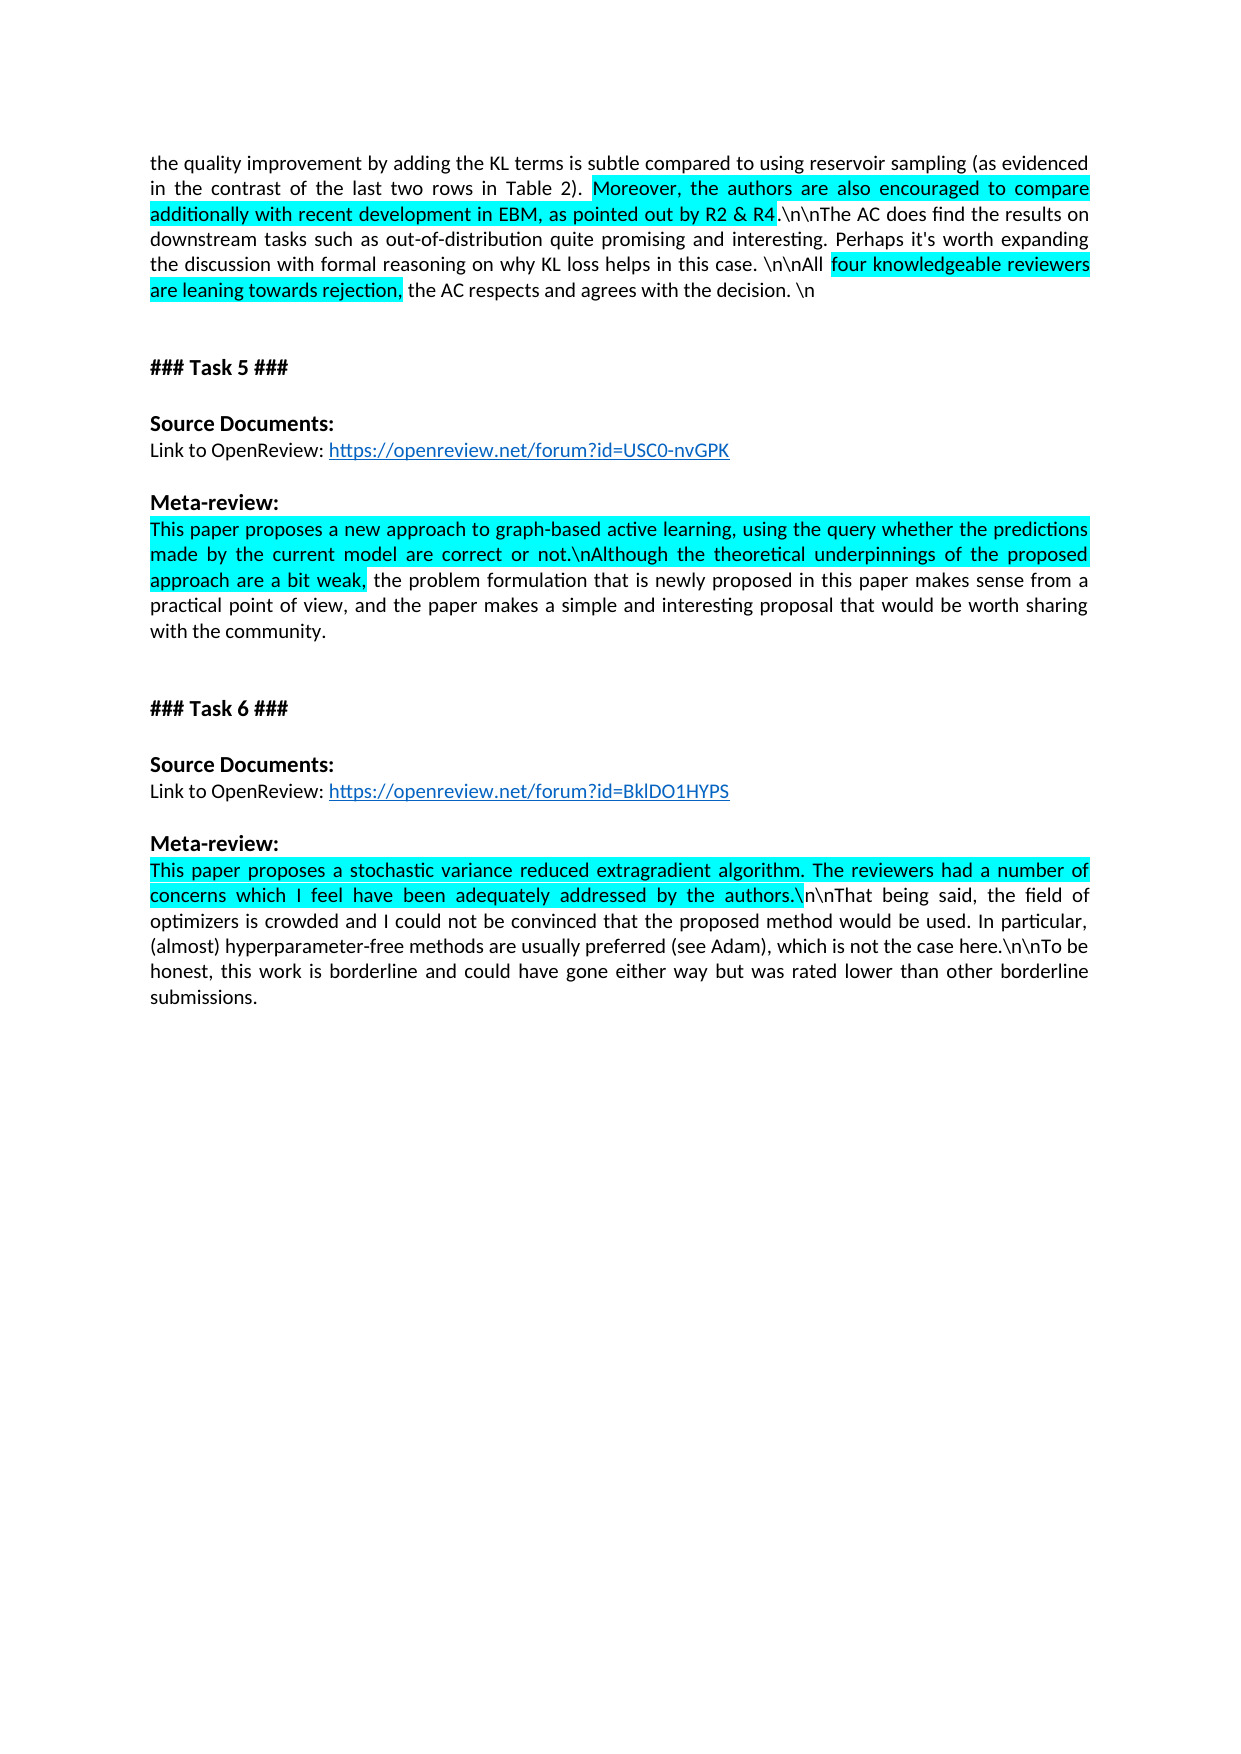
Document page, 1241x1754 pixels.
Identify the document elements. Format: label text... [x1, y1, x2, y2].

text Meta-review: [150, 488, 1090, 516]
text Link to OpenReview: https://openreview.net/forum?id=USC0-nvGPK [150, 437, 1090, 463]
text This paper proposes a stochastic variance reduced extragradient algorithm. The reviewers had a number of concerns which I feel have been adequately addressed by the authors.\n\nThat being said, the field of optimizers is crowded and I could not be convinced that the proposed method would be used. In particular, (almost) hyperparameter-free methods are usually preferred (see Adam), which is not the case here.\n\nTo be honest, this work is borderline and could have gone either way but was rated lower than other borderline submissions. [150, 882, 1090, 1009]
text ### Task 5 ### [150, 353, 1090, 381]
text ### Task 6 ### [150, 694, 1090, 722]
text This paper proposes a new approach to graph-based active learning, using the query whether the predictions made by the current model are correct or not.\nAlthough the theoretical underpinnings of the proposed approach are a bit weak, the problem formulation that is newly proposed in this paper makes sense from a practical point of view, and the paper makes a simple and interesting proposal that would be worth sharing with the community. [150, 567, 1090, 643]
text Link to OpenReview: https://openreview.net/forum?id=BklDO1HYPS [150, 778, 1090, 804]
text Source Documents: [150, 409, 1090, 437]
text Source Documents: [150, 750, 1090, 778]
text Meta-review: [150, 829, 1090, 857]
